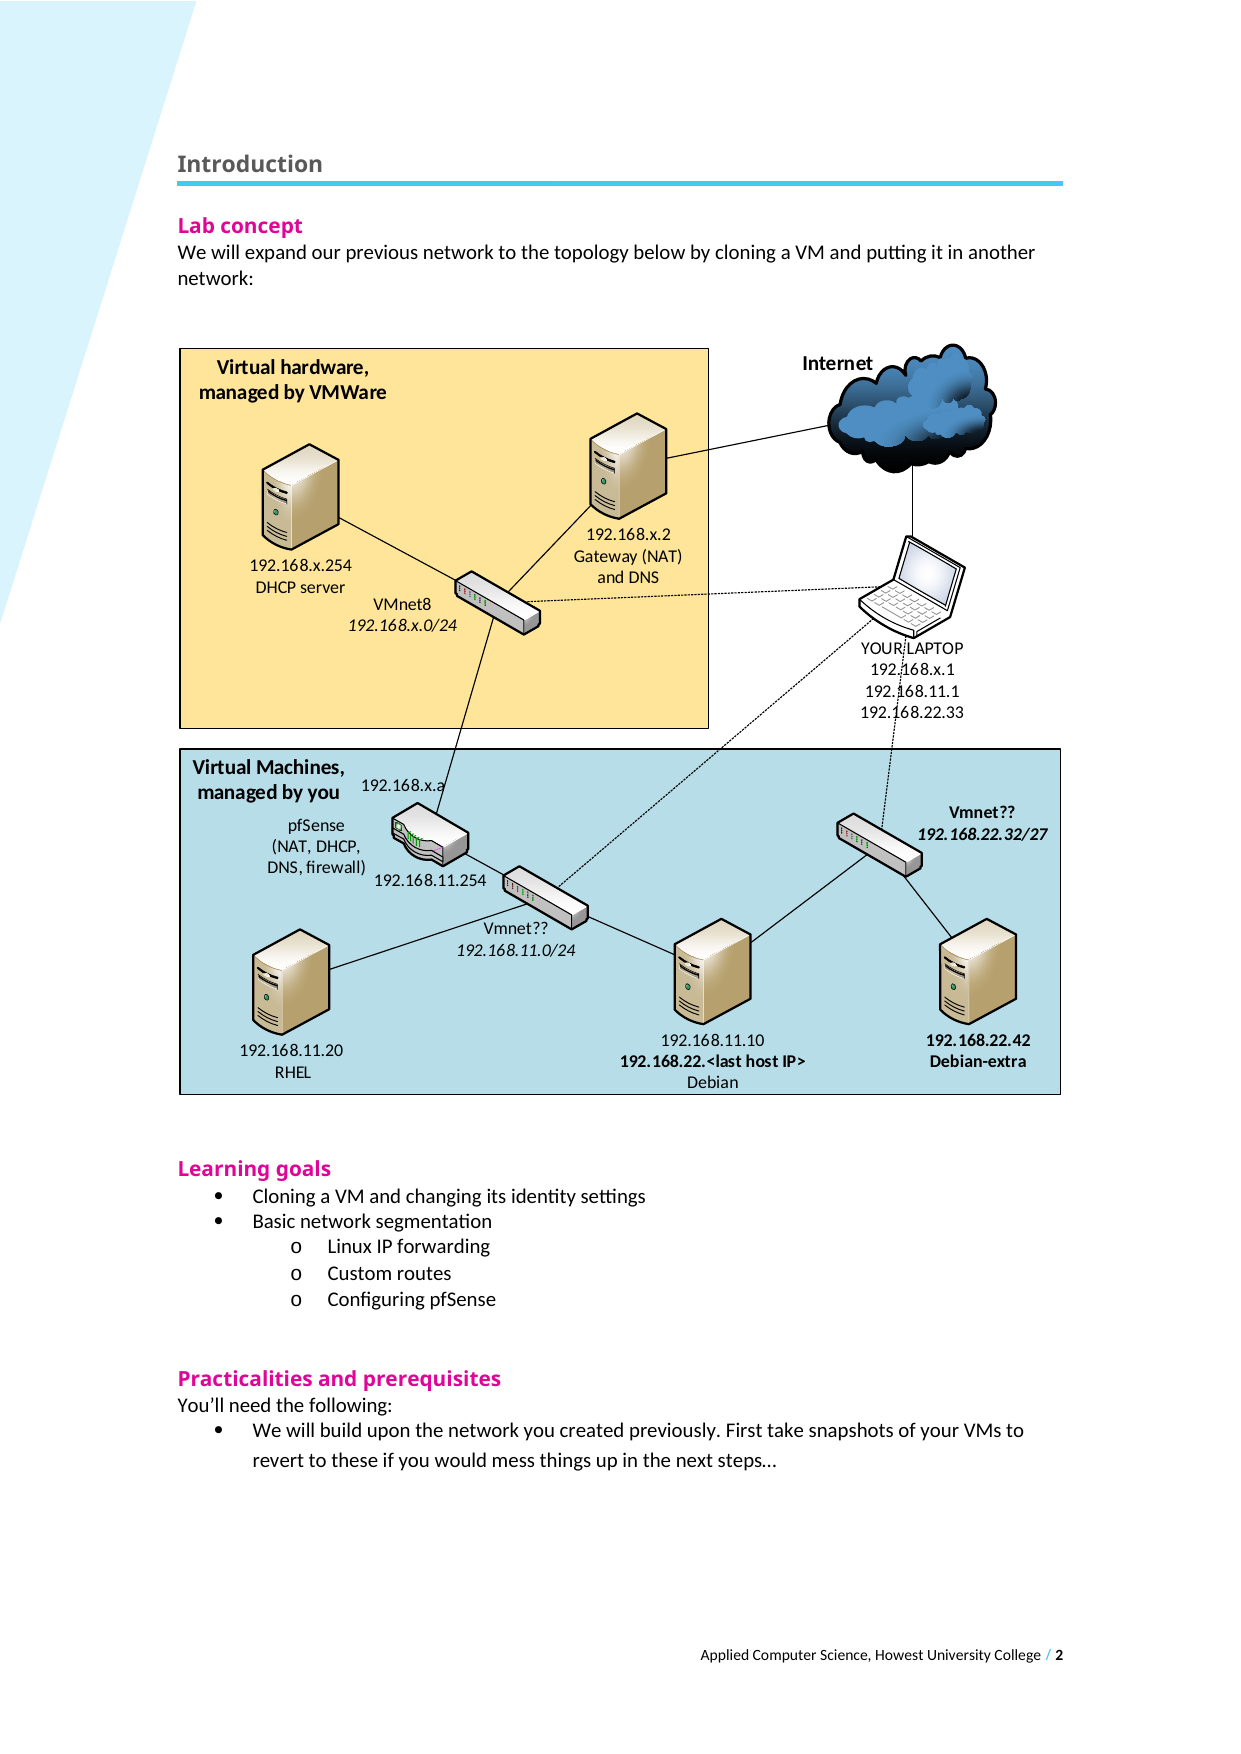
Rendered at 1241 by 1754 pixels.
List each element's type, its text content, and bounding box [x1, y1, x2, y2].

list Custom routes [290, 1260, 1063, 1287]
subtitle Practicalities and prerequisites [177, 1364, 1063, 1392]
text You’ll need the following: [177, 1392, 1063, 1418]
list Configuring pfSense [290, 1287, 1063, 1313]
subtitle Introduction [177, 148, 1063, 181]
subtitle Learning goals [177, 1154, 1063, 1183]
list Cloning a VM and changing its identity settings [215, 1183, 1063, 1208]
picture [0, 1, 1179, 1239]
list Linux IP forwarding [290, 1234, 1063, 1260]
list Basic network segmentation [215, 1208, 1063, 1234]
list We will build upon the network you created previously. First take snapshots of your VMs to revert to these if you would mess things up in the next steps… [215, 1418, 1063, 1501]
text We will expand our previous network to the topology below by cloning a VM and putting it in another network: [177, 239, 1063, 290]
subtitle Lab concept [177, 211, 1063, 239]
